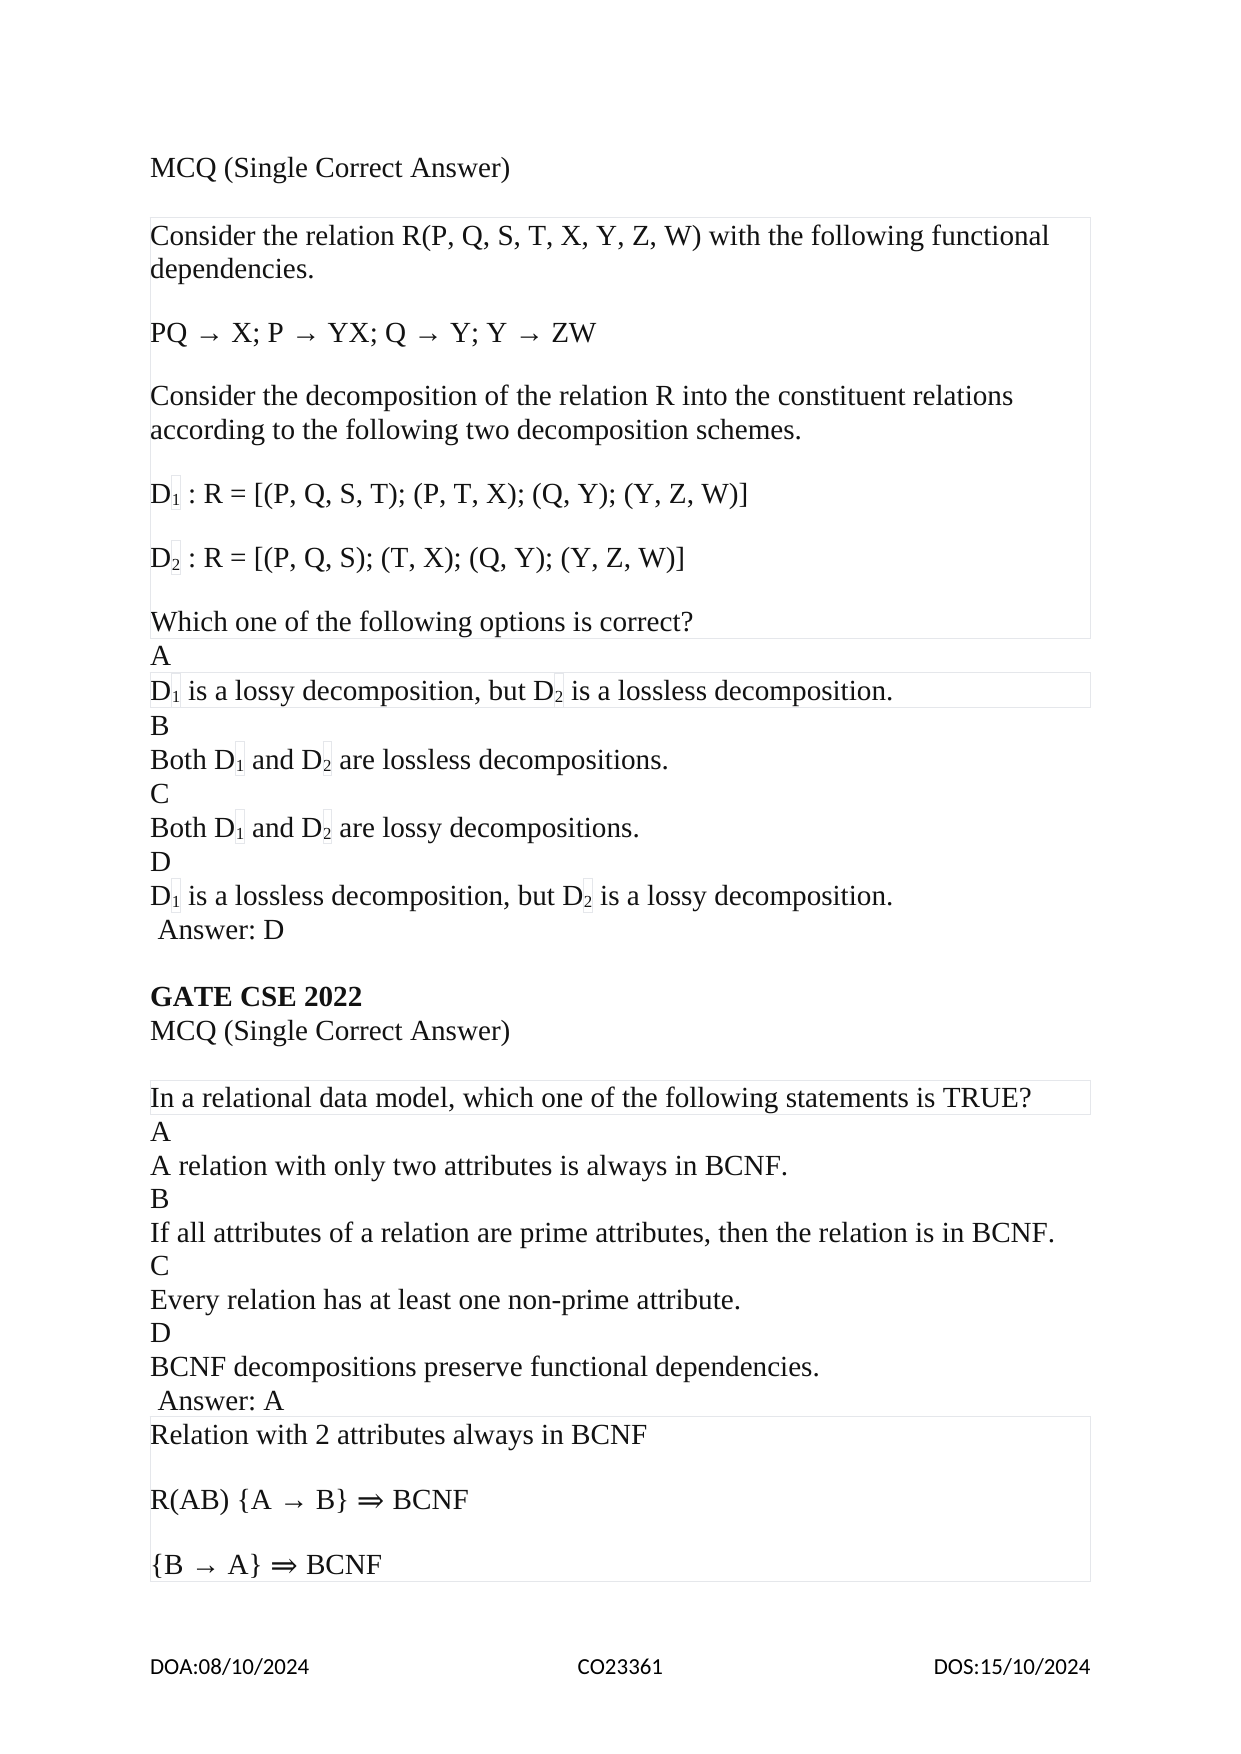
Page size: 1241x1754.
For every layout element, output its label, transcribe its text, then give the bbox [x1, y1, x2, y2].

text Answer: D [150, 912, 1090, 946]
text D [150, 1316, 1090, 1349]
text MCQ (Single Correct Answer) [150, 150, 1090, 183]
text Both D1 and D2 are lossy decompositions. [245, 809, 323, 844]
text Both D1 and D2 are lossy decompositions. [150, 809, 235, 844]
text D1 is a lossy decomposition, but D2 is a lossless decomposition. [564, 673, 1090, 707]
text C [150, 776, 1090, 809]
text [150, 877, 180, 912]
text Every relation has at least one non-prime attribute. [150, 1282, 1090, 1316]
text D2 : R = [(P, Q, S); (T, X); (Q, Y); (Y, Z, W)] [151, 539, 1090, 574]
text MCQ (Single Correct Answer) [150, 1013, 1090, 1046]
text Consider the relation R(P, Q, S, T, X, Y, Z, W) with the following functional dependencies. [151, 218, 1090, 285]
text {B → A} ⇒ BCNF [151, 1545, 1090, 1581]
text Both D1 and D2 are lossless decompositions. [150, 741, 235, 776]
text R(AB) {A → B} ⇒ BCNF [151, 1480, 1090, 1516]
text D1 is a lossless decomposition, but D2 is a lossy decomposition. [181, 877, 592, 912]
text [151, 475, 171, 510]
text D1 is a lossy decomposition, but D2 is a lossless decomposition. [181, 673, 554, 707]
text A relation with only two attributes is always in BCNF. [150, 1148, 1090, 1181]
text Which one of the following options is correct? [151, 604, 1090, 638]
text D1 : R = [(P, Q, S, T); (P, T, X); (Q, Y); (Y, Z, W)] [181, 475, 1090, 510]
text B [150, 1181, 1090, 1215]
text GATE CSE 2022 [150, 979, 1090, 1013]
text A [150, 1115, 1090, 1148]
text Both D1 and D2 are lossless decompositions. [245, 741, 323, 776]
text Relation with 2 attributes always in BCNF [151, 1417, 1090, 1450]
text D [150, 844, 1090, 877]
text C [150, 1248, 1090, 1282]
text PQ → X; P → YX; Q → Y; Y → ZW [151, 314, 1090, 348]
text D1 is a lossless decomposition, but D2 is a lossy decomposition. [593, 877, 1090, 912]
text Both D1 and D2 are lossless decompositions. [332, 741, 1090, 776]
text In a relational data model, which one of the following statements is TRUE? [151, 1081, 1090, 1114]
text If all attributes of a relation are prime attributes, then the relation is in BCNF. [150, 1215, 1090, 1248]
text A [150, 639, 1090, 672]
text Answer: A [150, 1383, 1090, 1416]
text BCNF decompositions preserve functional dependencies. [150, 1349, 1090, 1383]
text Consider the decomposition of the relation R into the constituent relations according to the following two decomposition schemes. [151, 378, 1090, 445]
text Both D1 and D2 are lossy decompositions. [332, 809, 1090, 844]
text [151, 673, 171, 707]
text B [150, 708, 1090, 741]
